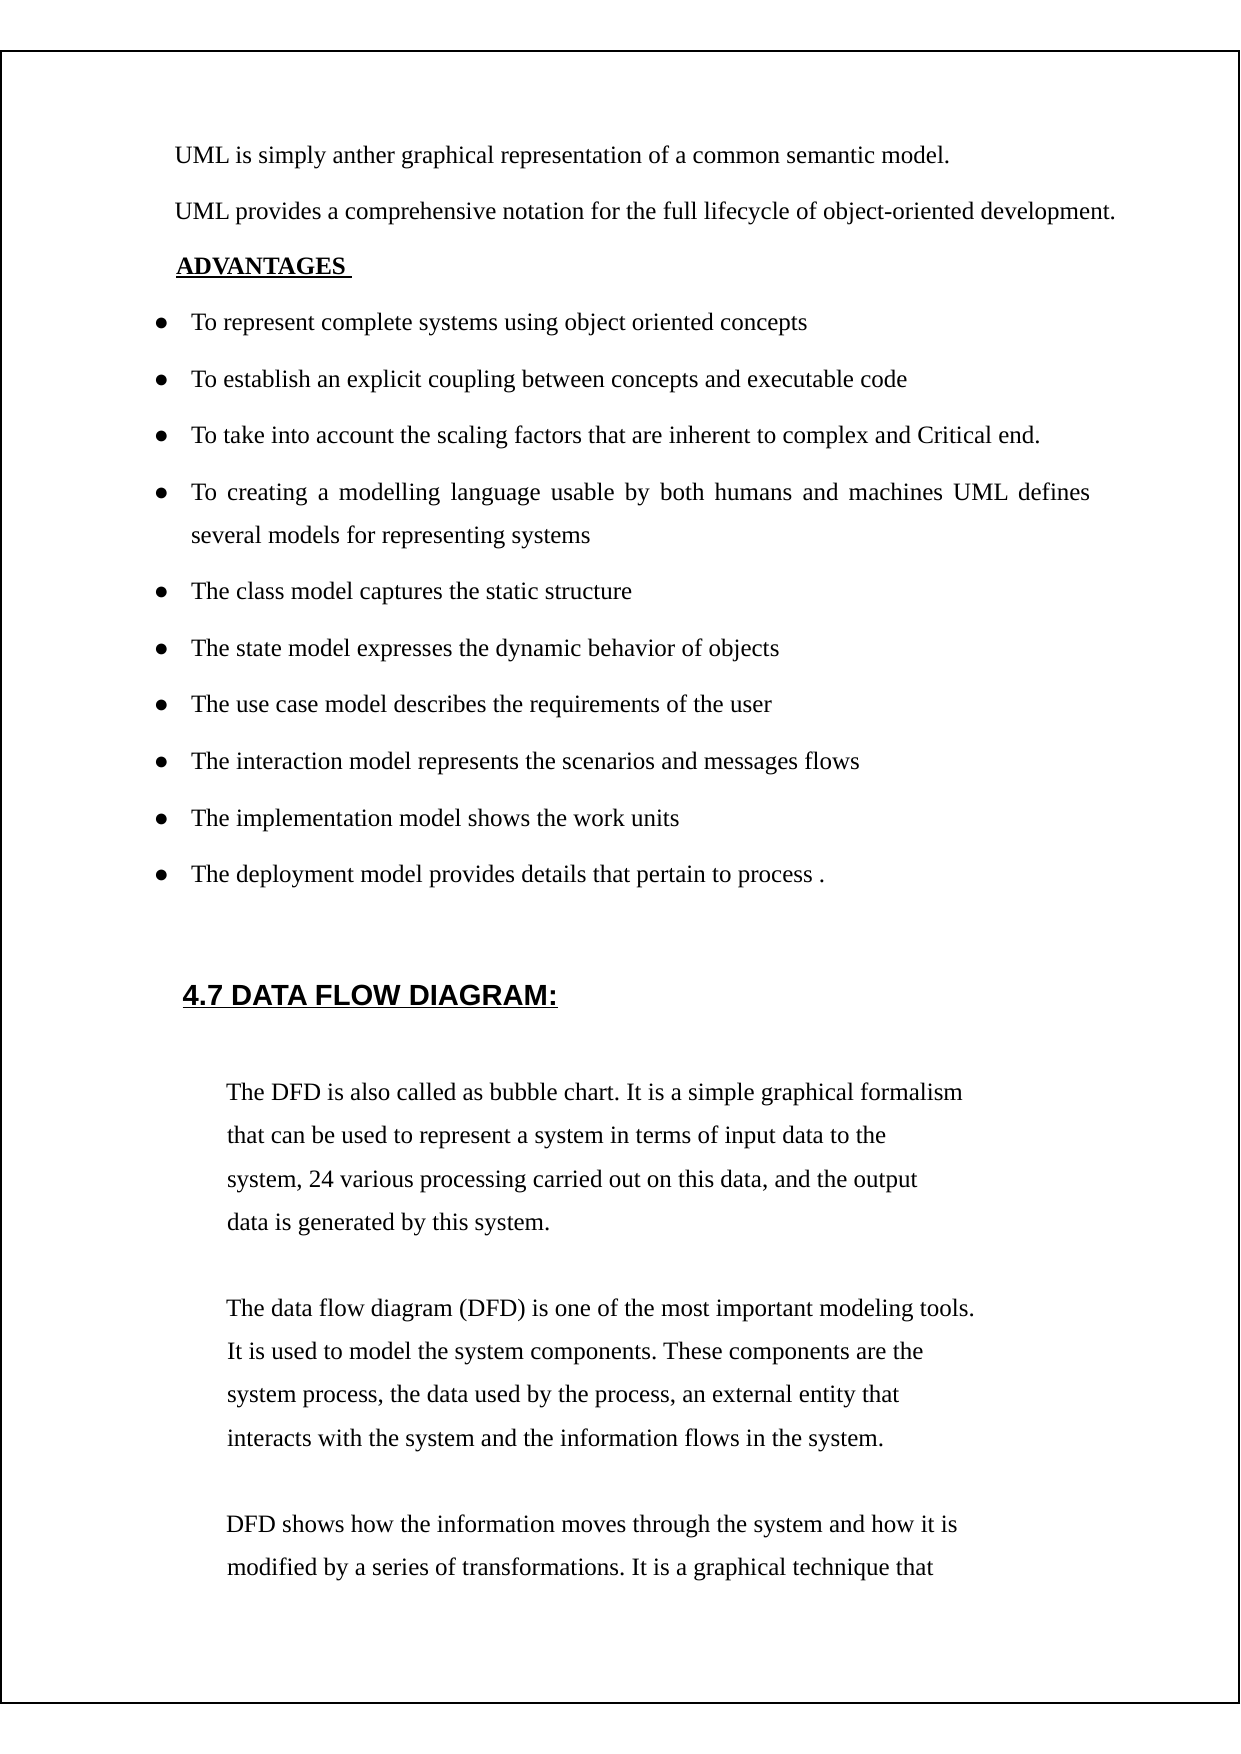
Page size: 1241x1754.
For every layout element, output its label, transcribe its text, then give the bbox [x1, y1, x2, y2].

text The data flow diagram (DFD) is one of the most important modeling tools. It is used to model the system components. These components are the system process, the data used by the process, an external entity that interacts with the system and the information flows in the system. [226, 1293, 994, 1451]
list To establish an explicit coupling between concepts and executable code [153, 364, 1092, 392]
text 4.7 DATA FLOW DIAGRAM: [2, 978, 1238, 1011]
text UML is simply anther graphical representation of a common semantic model. [12, 140, 1092, 169]
list The deployment model provides details that pertain to process . [153, 859, 1092, 888]
list To creating a modelling language usable by both humans and machines UML defines several models for representing systems [153, 477, 1092, 549]
list The implementation model shows the work units [153, 803, 1092, 832]
list To take into account the scaling factors that are inherent to complex and Critical end. [153, 420, 1092, 449]
list To represent complete systems using object oriented concepts [153, 307, 1092, 336]
text ADVANTAGES [176, 251, 582, 280]
list The class model captures the static structure [153, 576, 1092, 605]
text UML provides a comprehensive notation for the full lifecycle of object-oriented development. [12, 196, 1238, 225]
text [226, 1509, 1008, 1581]
list The use case model describes the requirements of the user [153, 689, 1092, 718]
list The interaction model represents the scenarios and messages flows [153, 746, 1092, 775]
text The DFD is also called as bubble chart. It is a simple graphical formalism that can be used to represent a system in terms of input data to the system, 24 various processing carried out on this data, and the output data is generated by this system. [226, 1077, 969, 1236]
list The state model expresses the dynamic behavior of objects [153, 633, 1092, 662]
